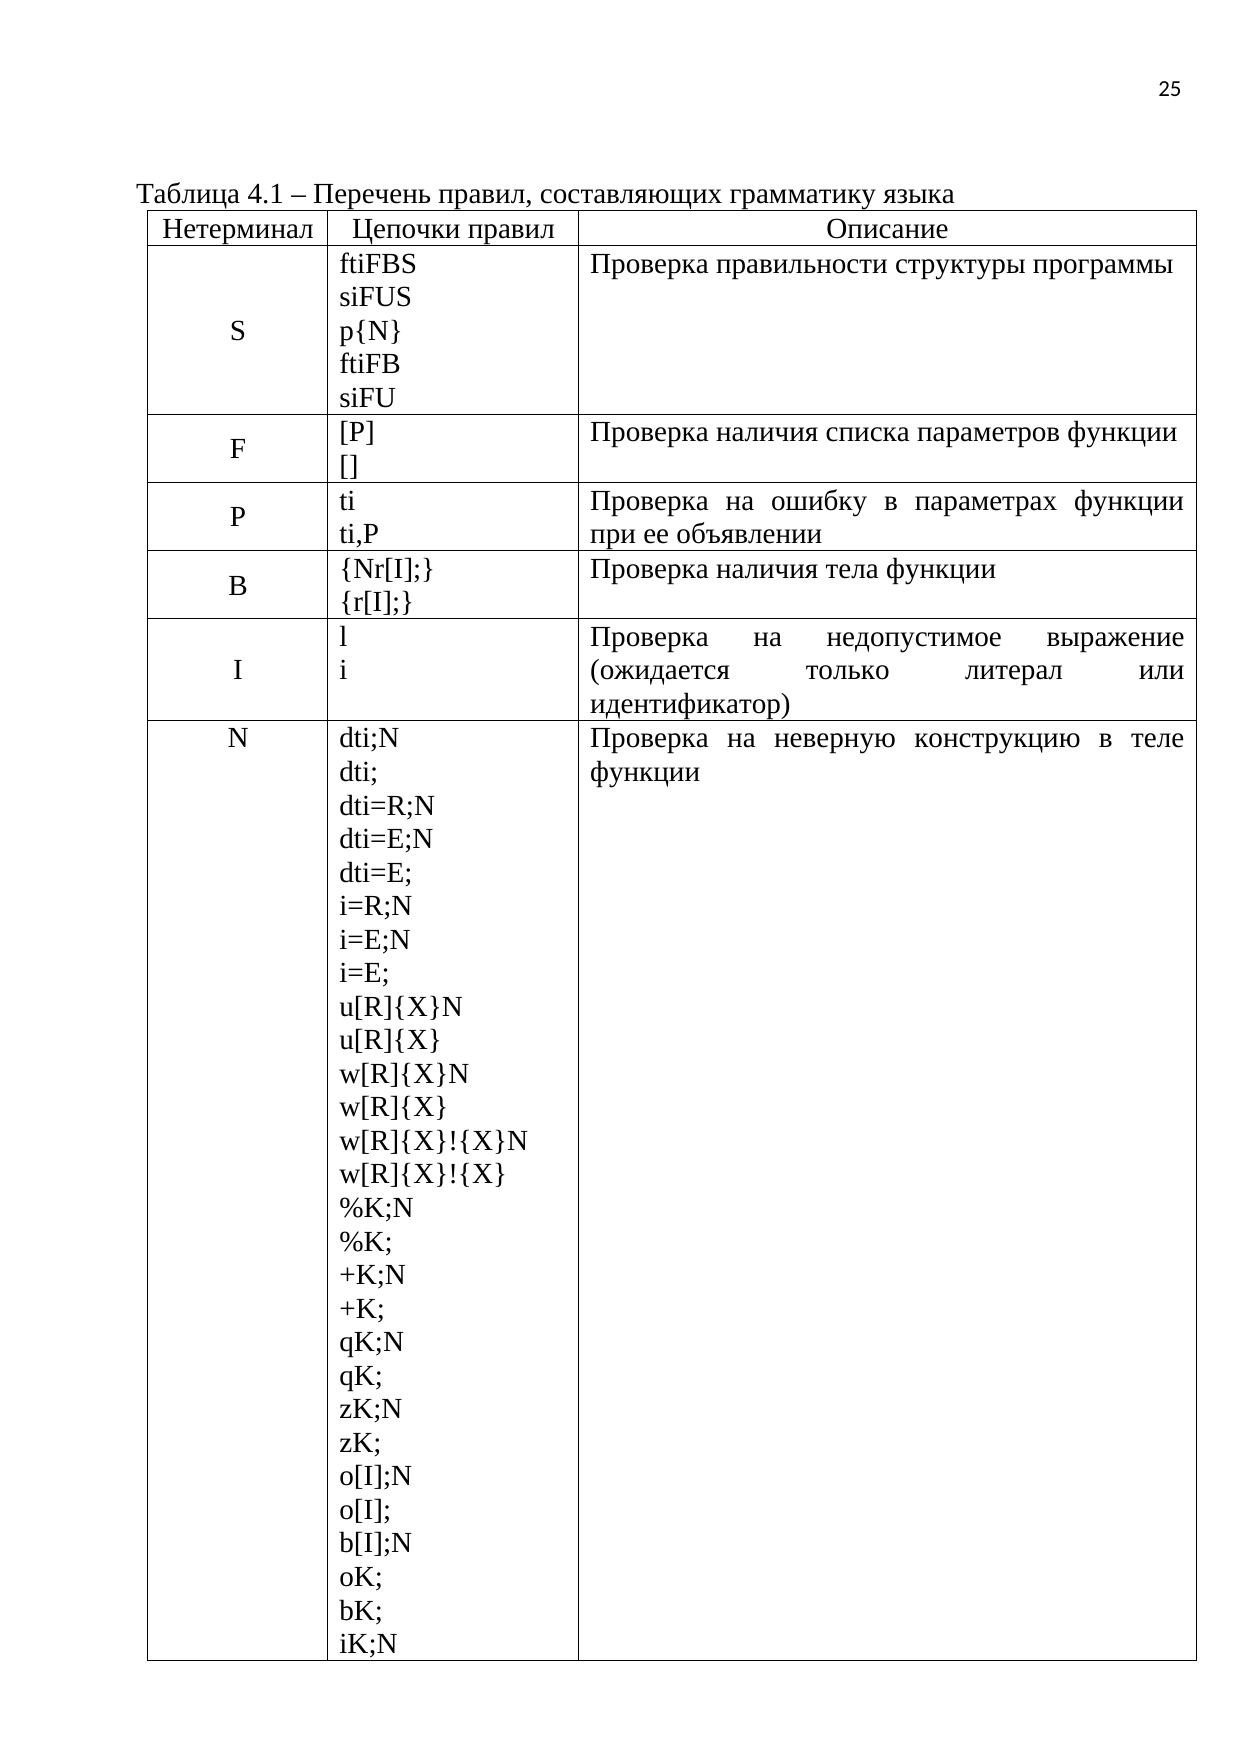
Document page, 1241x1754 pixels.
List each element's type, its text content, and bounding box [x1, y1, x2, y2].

table_cell [P] [] [328, 415, 578, 482]
table_cell Проверка на ошибку в параметрах функции при ее объявлении [579, 483, 1196, 550]
table_header Описание [579, 211, 1196, 245]
table_cell {Nr[I];} {r[I];} [328, 551, 578, 618]
text Таблица 4.1 – Перечень правил, составляющих грамматику языка [136, 177, 1181, 210]
table_header Цепочки правил [328, 211, 578, 245]
table_cell F [148, 415, 327, 482]
table_cell Проверка на недопустимое выражение (ожидается только литерал или идентификатор) [579, 619, 1196, 719]
table_cell B [148, 551, 327, 618]
table_cell l i [328, 619, 578, 719]
table_cell Проверка наличия списка параметров функции [579, 415, 1196, 482]
table_cell I [148, 619, 327, 719]
table_header Нетерминал [148, 211, 327, 245]
table_cell Проверка наличия тела функции [579, 551, 1196, 618]
table_cell N [148, 721, 327, 1660]
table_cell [579, 721, 1196, 1660]
table_cell ftiFBS siFUS p{N} ftiFB siFU [328, 246, 578, 413]
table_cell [328, 721, 578, 1660]
table_cell S [148, 246, 327, 413]
table_cell ti ti,P [328, 483, 578, 550]
table_cell P [148, 483, 327, 550]
table_cell Проверка правильности структуры программы [579, 246, 1196, 413]
